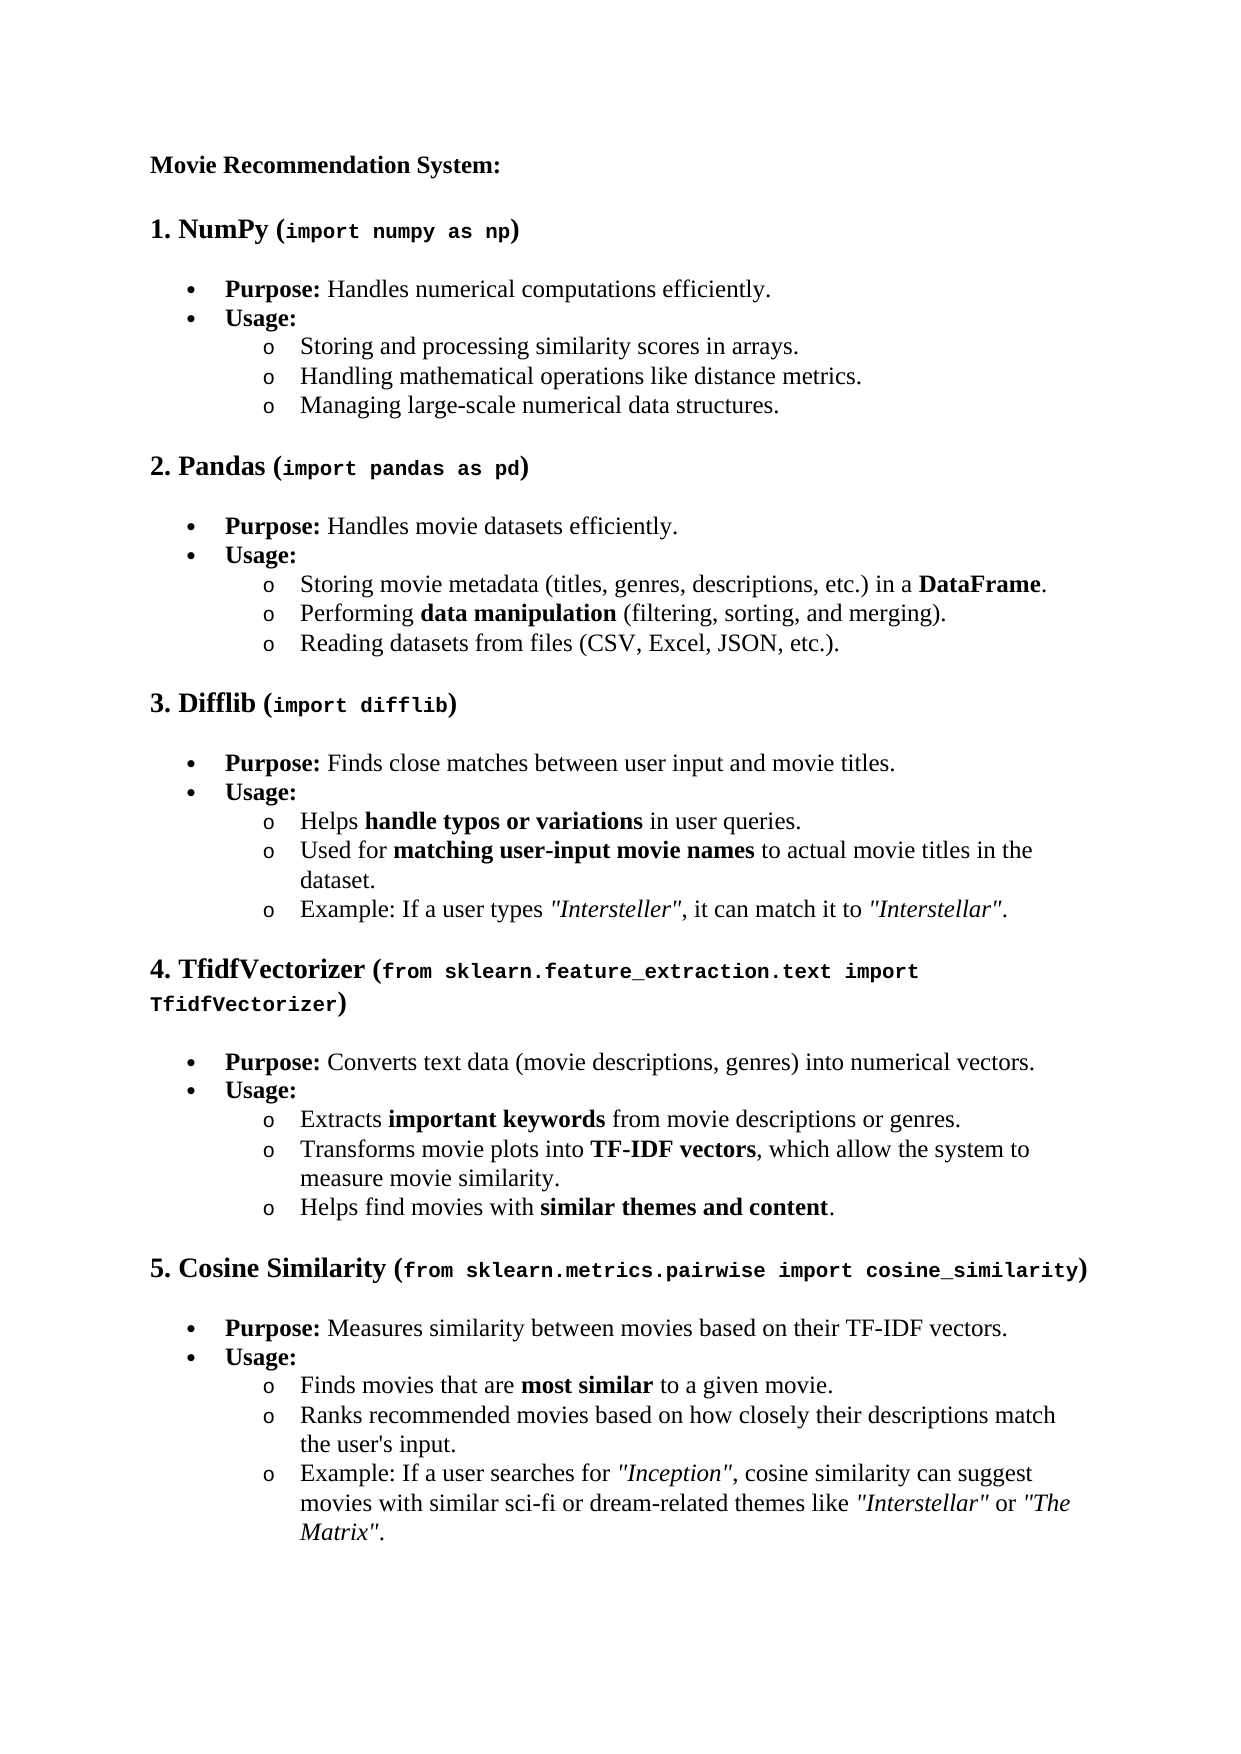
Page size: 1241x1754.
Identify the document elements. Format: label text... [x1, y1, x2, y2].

text 4. TfidfVectorizer (from sklearn.feature_extraction.text import TfidfVectorizer) [150, 952, 1090, 1018]
list Purpose: Handles movie datasets efficiently. [187, 511, 1090, 540]
list Ranks recommended movies based on how closely their descriptions match the user's input. [262, 1400, 1090, 1458]
text Movie Recommendation System: [150, 150, 1090, 179]
list Usage: [187, 777, 1090, 806]
list Transforms movie plots into TF-IDF vectors, which allow the system to measure movie similarity. [262, 1134, 1090, 1192]
text 2. Pandas (import pandas as pd) [150, 449, 1090, 482]
list Finds movies that are most similar to a given movie. [262, 1370, 1090, 1400]
list Performing data manipulation (filtering, sorting, and merging). [262, 598, 1090, 628]
list Usage: [187, 1342, 1090, 1370]
list Usage: [187, 540, 1090, 569]
list Helps handle typos or variations in user queries. [262, 806, 1090, 835]
list Purpose: Handles numerical computations efficiently. [187, 274, 1090, 303]
list Purpose: Converts text data (movie descriptions, genres) into numerical vectors. [187, 1047, 1090, 1076]
list Usage: [187, 1076, 1090, 1104]
list Extracts important keywords from movie descriptions or genres. [262, 1104, 1090, 1134]
list Handling mathematical operations like distance metrics. [262, 361, 1090, 391]
list Example: If a user types "Intersteller", it can match it to "Interstellar". [262, 894, 1090, 923]
list Storing movie metadata (titles, genres, descriptions, etc.) in a DataFrame. [262, 569, 1090, 598]
list Helps find movies with similar themes and content. [262, 1192, 1090, 1222]
list Usage: [187, 303, 1090, 331]
text 3. Difflib (import difflib) [150, 687, 1090, 719]
list Storing and processing similarity scores in arrays. [262, 331, 1090, 361]
list Used for matching user-input movie names to actual movie titles in the dataset. [262, 835, 1090, 894]
list Purpose: Finds close matches between user input and movie titles. [187, 748, 1090, 777]
list Purpose: Measures similarity between movies based on their TF-IDF vectors. [187, 1313, 1090, 1342]
text 5. Cosine Similarity (from sklearn.metrics.pairwise import cosine_similarity) [150, 1251, 1090, 1284]
list Managing large-scale numerical data structures. [262, 391, 1090, 420]
list Example: If a user searches for "Inception", cosine similarity can suggest movies with similar sci-fi or dream-related themes like "Interstellar" or "The Matrix". [262, 1458, 1090, 1545]
text 1. NumPy (import numpy as np) [150, 212, 1090, 245]
list Reading datasets from files (CSV, Excel, JSON, etc.). [262, 628, 1090, 657]
